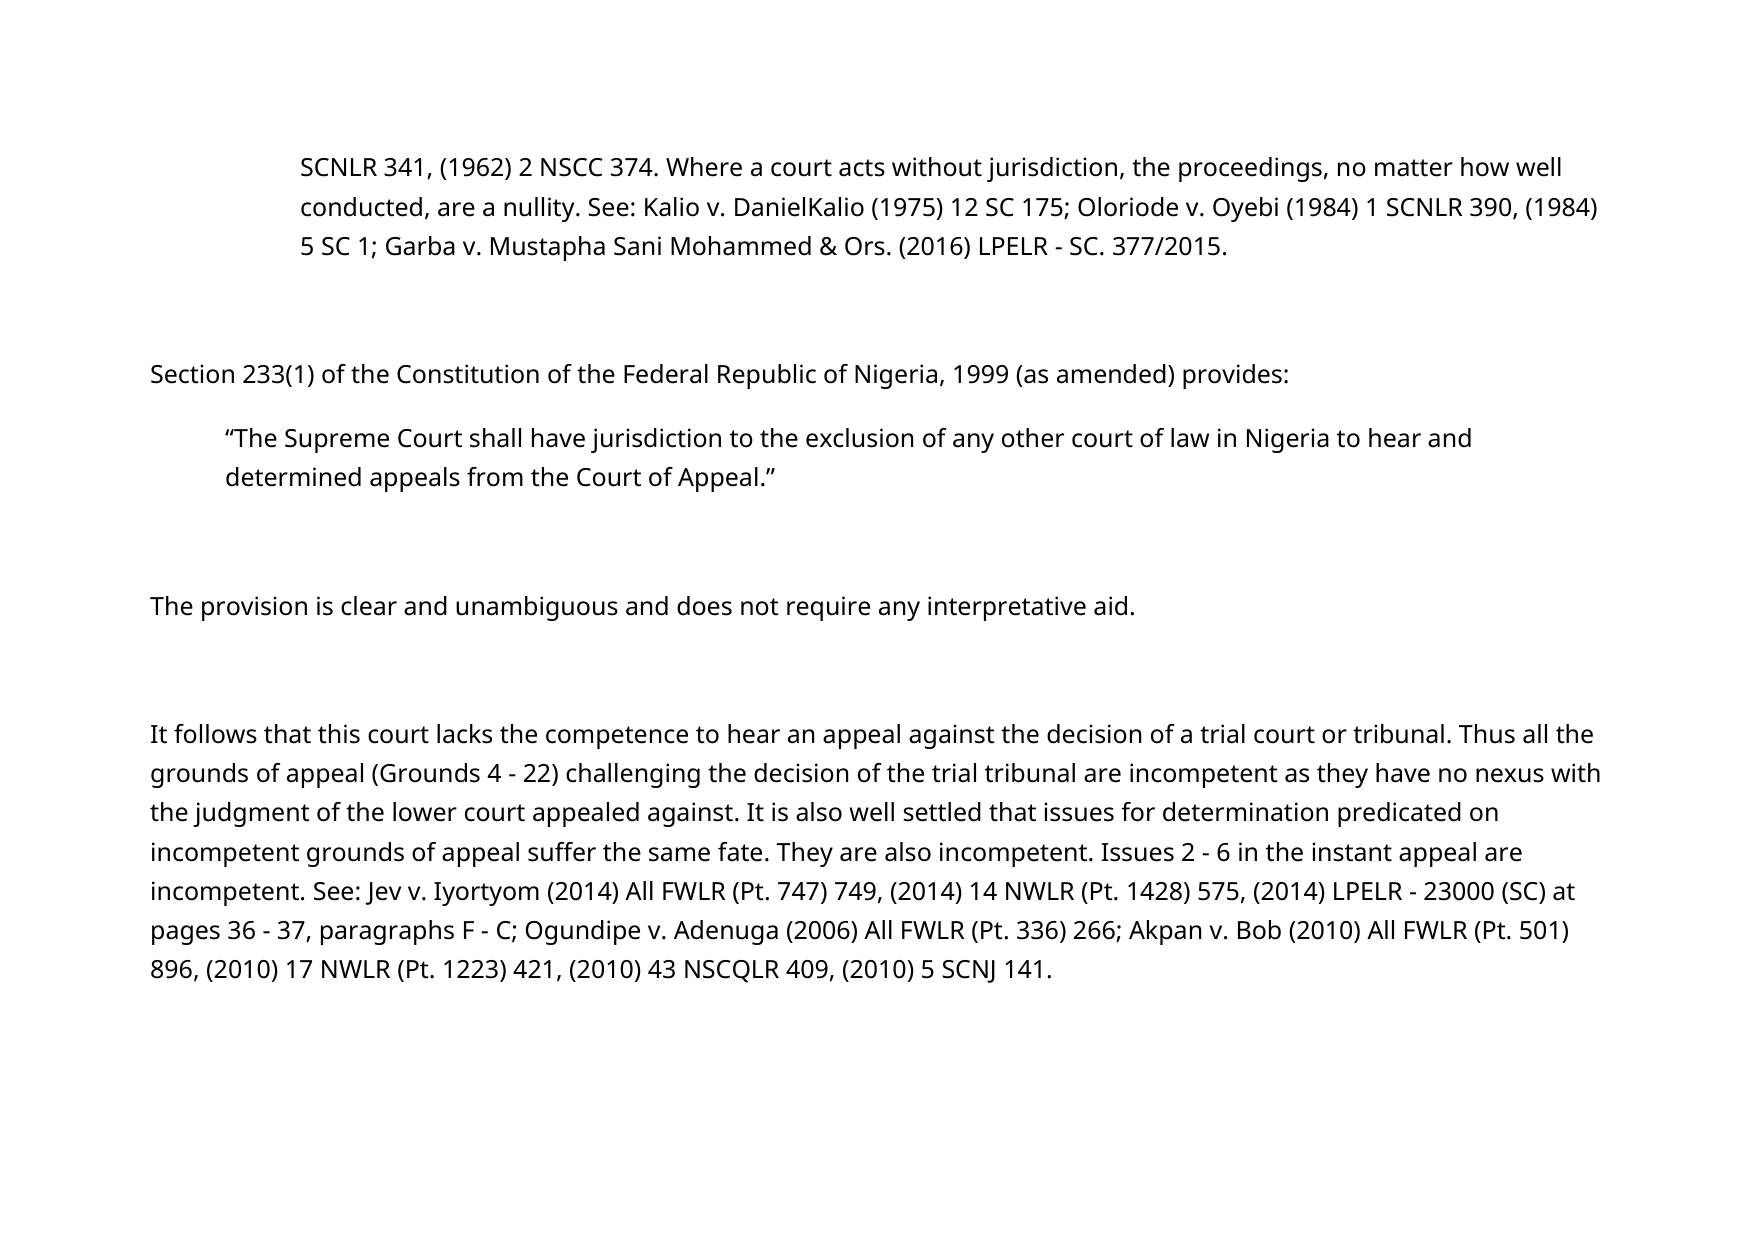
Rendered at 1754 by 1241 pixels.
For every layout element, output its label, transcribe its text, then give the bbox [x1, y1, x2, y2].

text It follows that this court lacks the competence to hear an appeal against the decision of a trial court or tribunal. Thus all the grounds of appeal (Grounds 4 - 22) challenging the decision of the trial tribunal are incompetent as they have no nexus with the judgment of the lower court appealed against. It is also well settled that issues for determination predicated on incompetent grounds of appeal suffer the same fate. They are also incompetent. Issues 2 - 6 in the instant appeal are incompetent. See: Jev v. Iyortyom (2014) All FWLR (Pt. 747) 749, (2014) 14 NWLR (Pt. 1428) 575, (2014) LPELR - 23000 (SC) at pages 36 - 37, paragraphs F - C; Ogundipe v. Adenuga (2006) All FWLR (Pt. 336) 266; Akpan v. Bob (2010) All FWLR (Pt. 501) 896, (2010) 17 NWLR (Pt. 1223) 421, (2010) 43 NSCQLR 409, (2010) 5 SCNJ 141. [150, 717, 1604, 986]
text “The Supreme Court shall have jurisdiction to the exclusion of any other court of law in Nigeria to hear and determined appeals from the Court of Appeal.” [225, 421, 1604, 494]
text The provision is clear and unambiguous and does not require any interpretative aid. [150, 588, 1604, 622]
text Section 233(1) of the Constitution of the Federal Republic of Nigeria, 1999 (as amended) provides: [150, 357, 1604, 391]
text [225, 150, 1604, 262]
